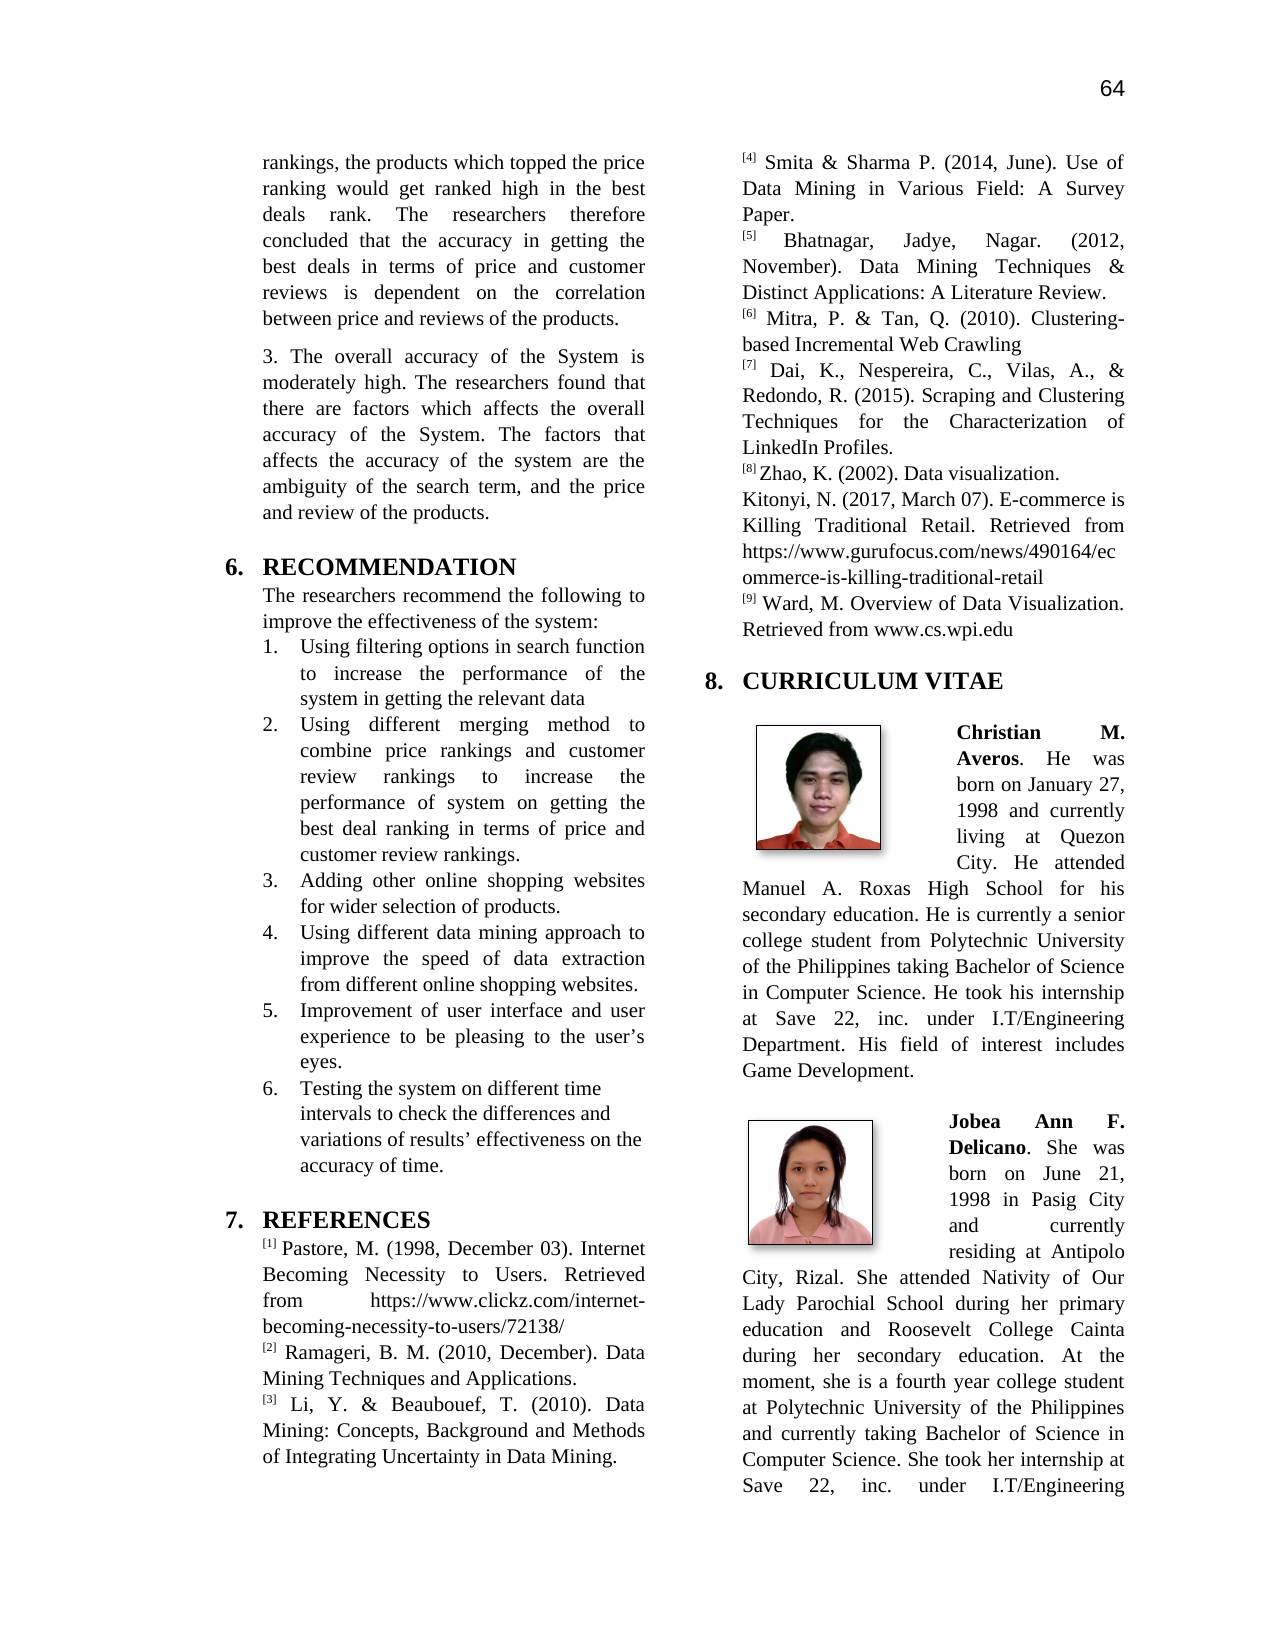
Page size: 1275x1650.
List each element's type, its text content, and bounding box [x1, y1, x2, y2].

list Kitonyi, N. (2017, March 07). E-commerce is Killing Traditional Retail. Retrieved from https://www.gurufocus.com/news/490164/ecommerce-is-killing-traditional-retail [742, 487, 1125, 589]
list RECOMMENDATION [225, 552, 646, 580]
list [9] Ward, M. Overview of Data Visualization. Retrieved from www.cs.wpi.edu [742, 591, 1125, 641]
list Improvement of user interface and user experience to be pleasing to the user’s eyes. [262, 998, 646, 1073]
list [6] Mitra, P. & Tan, Q. (2010). Clustering-based Incremental Web Crawling [742, 306, 1125, 356]
picture [749, 1121, 872, 1244]
list CURRICULUM VITAE [704, 666, 1125, 695]
list [2] Ramageri, B. M. (2010, December). Data Mining Techniques and Applications. [262, 1340, 646, 1390]
list Using different merging method to combine price rankings and customer review rankings to increase the performance of system on getting the best deal ranking in terms of price and customer review rankings. [262, 712, 646, 866]
list [5] Bhatnagar, Jadye, Nagar. (2012, November). Data Mining Techniques & Distinct Applications: A Literature Review. [742, 228, 1125, 304]
list [1] Pastore, M. (1998, December 03). Internet Becoming Necessity to Users. Retrieved from https://www.clickz.com/internet-becoming-necessity-to-users/72138/ [262, 1236, 646, 1338]
list [7] Dai, K., Nespereira, C., Vilas, A., & Redondo, R. (2015). Scraping and Clustering Techniques for the Characterization of LinkedIn Profiles. [742, 357, 1125, 459]
list The researchers recommend the following to improve the effectiveness of the system: [262, 583, 646, 633]
list 3. The overall accuracy of the System is moderately high. The researchers found that there are factors which affects the overall accuracy of the System. The factors that affects the accuracy of the system are the ambiguity of the search term, and the price and review of the products. [262, 344, 646, 524]
picture [757, 726, 880, 849]
list Adding other online shopping websites for wider selection of products. [262, 868, 646, 918]
list [4] Smita & Sharma P. (2014, June). Use of Data Mining in Various Field: A Survey Paper. [742, 150, 1125, 226]
list REFERENCES [225, 1205, 646, 1234]
list Using filtering options in search function to increase the performance of the system in getting the relevant data [262, 634, 646, 710]
list Testing the system on different time intervals to check the differences and variations of results’ effectiveness on the accuracy of time. [262, 1075, 646, 1177]
list Using different data mining approach to improve the speed of data extraction from different online shopping websites. [262, 920, 646, 996]
list Christian M. Averos. He was born on January 27, 1998 and currently living at Quezon City. He attended Manuel A. Roxas High School for his secondary education. He is currently a senior college student from Polytechnic University of the Philippines taking Bachelor of Science in Computer Science. He took his internship at Save 22, inc. under I.T/Engineering Department. His field of interest includes Game Development. [742, 720, 1125, 1082]
list [8] Zhao, K. (2002). Data visualization. [742, 461, 1125, 485]
list [3] Li, Y. & Beaubouef, T. (2010). Data Mining: Concepts, Background and Methods of Integrating Uncertainty in Data Mining. [262, 1392, 646, 1468]
